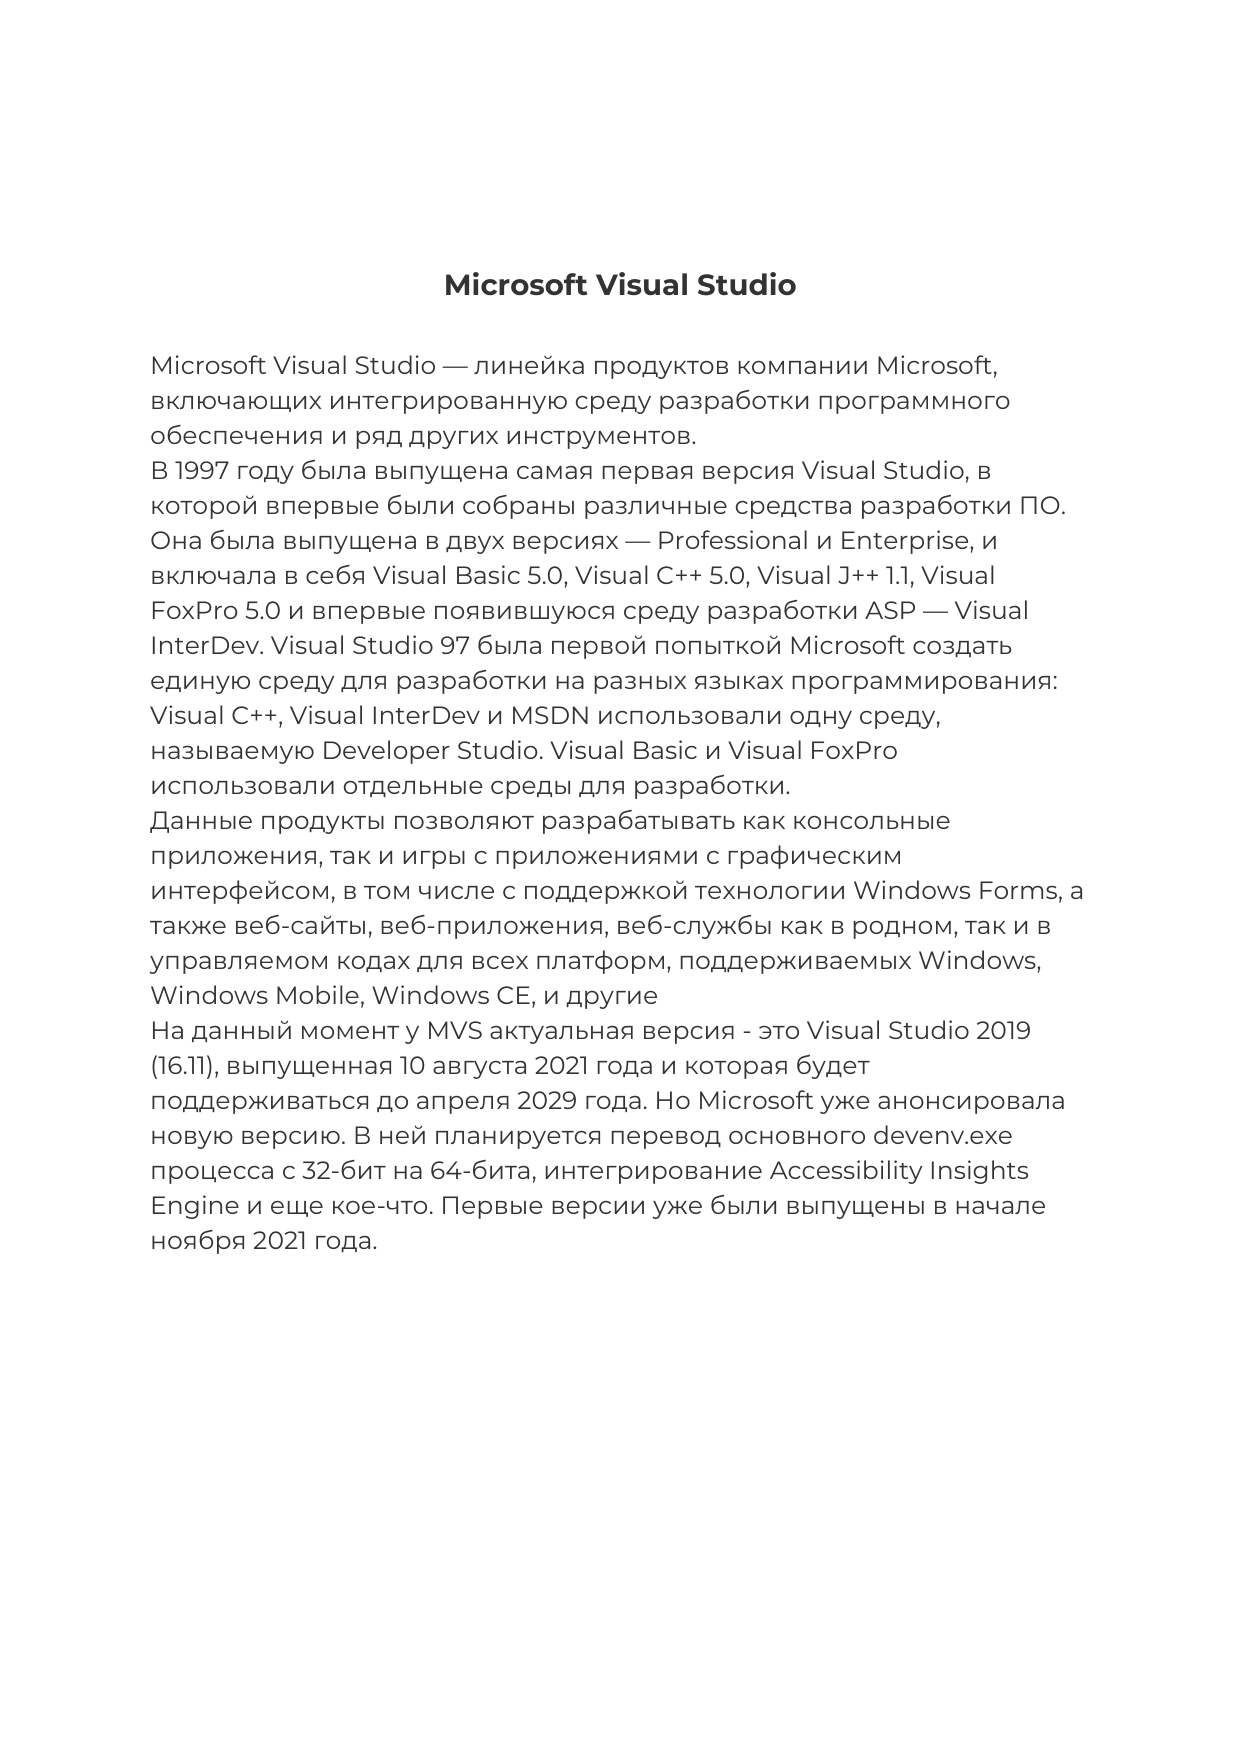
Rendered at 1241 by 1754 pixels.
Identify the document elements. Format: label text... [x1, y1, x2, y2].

subtitle Microsoft Visual Studio [150, 267, 1090, 303]
text На данный момент у MVS актуальная версия - это Visual Studio 2019 (16.11), выпущенная 10 августа 2021 года и которая будет поддерживаться до апреля 2029 года. Но Microsoft уже анонсировала новую версию. В ней планируется перевод основного devenv.exe процесса с 32-бит на 64-бита, интегрирование Accessibility Insights Engine и еще кое-что. Первые версии уже были выпущены в начале ноября 2021 года. [150, 1016, 1090, 1256]
text Microsoft Visual Studio — линейка продуктов компании Microsoft, включающих интегрированную среду разработки программного обеспечения и ряд других инструментов. [150, 351, 1090, 451]
text Данные продукты позволяют разрабатывать как консольные приложения, так и игры с приложениями с графическим интерфейсом, в том числе с поддержкой технологии Windows Forms, а также веб-сайты, веб-приложения, веб-службы как в родном, так и в управляемом кодах для всех платформ, поддерживаемых Windows, Windows Mobile, Windows CE, и другие [150, 806, 1090, 1011]
text В 1997 году была выпущена самая первая версия Visual Studio, в которой впервые были собраны различные средства разработки ПО. Она была выпущена в двух версиях — Professional и Enterprise, и включала в себя Visual Basic 5.0, Visual C++ 5.0, Visual J++ 1.1, Visual FoxPro 5.0 и впервые появившуюся среду разработки ASP — Visual InterDev. Visual Studio 97 была первой попыткой Microsoft создать единую среду для разработки на разных языках программирования: Visual C++, Visual InterDev и MSDN использовали одну среду, называемую Developer Studio. Visual Basic и Visual FoxPro использовали отдельные среды для разработки. [150, 456, 1090, 801]
